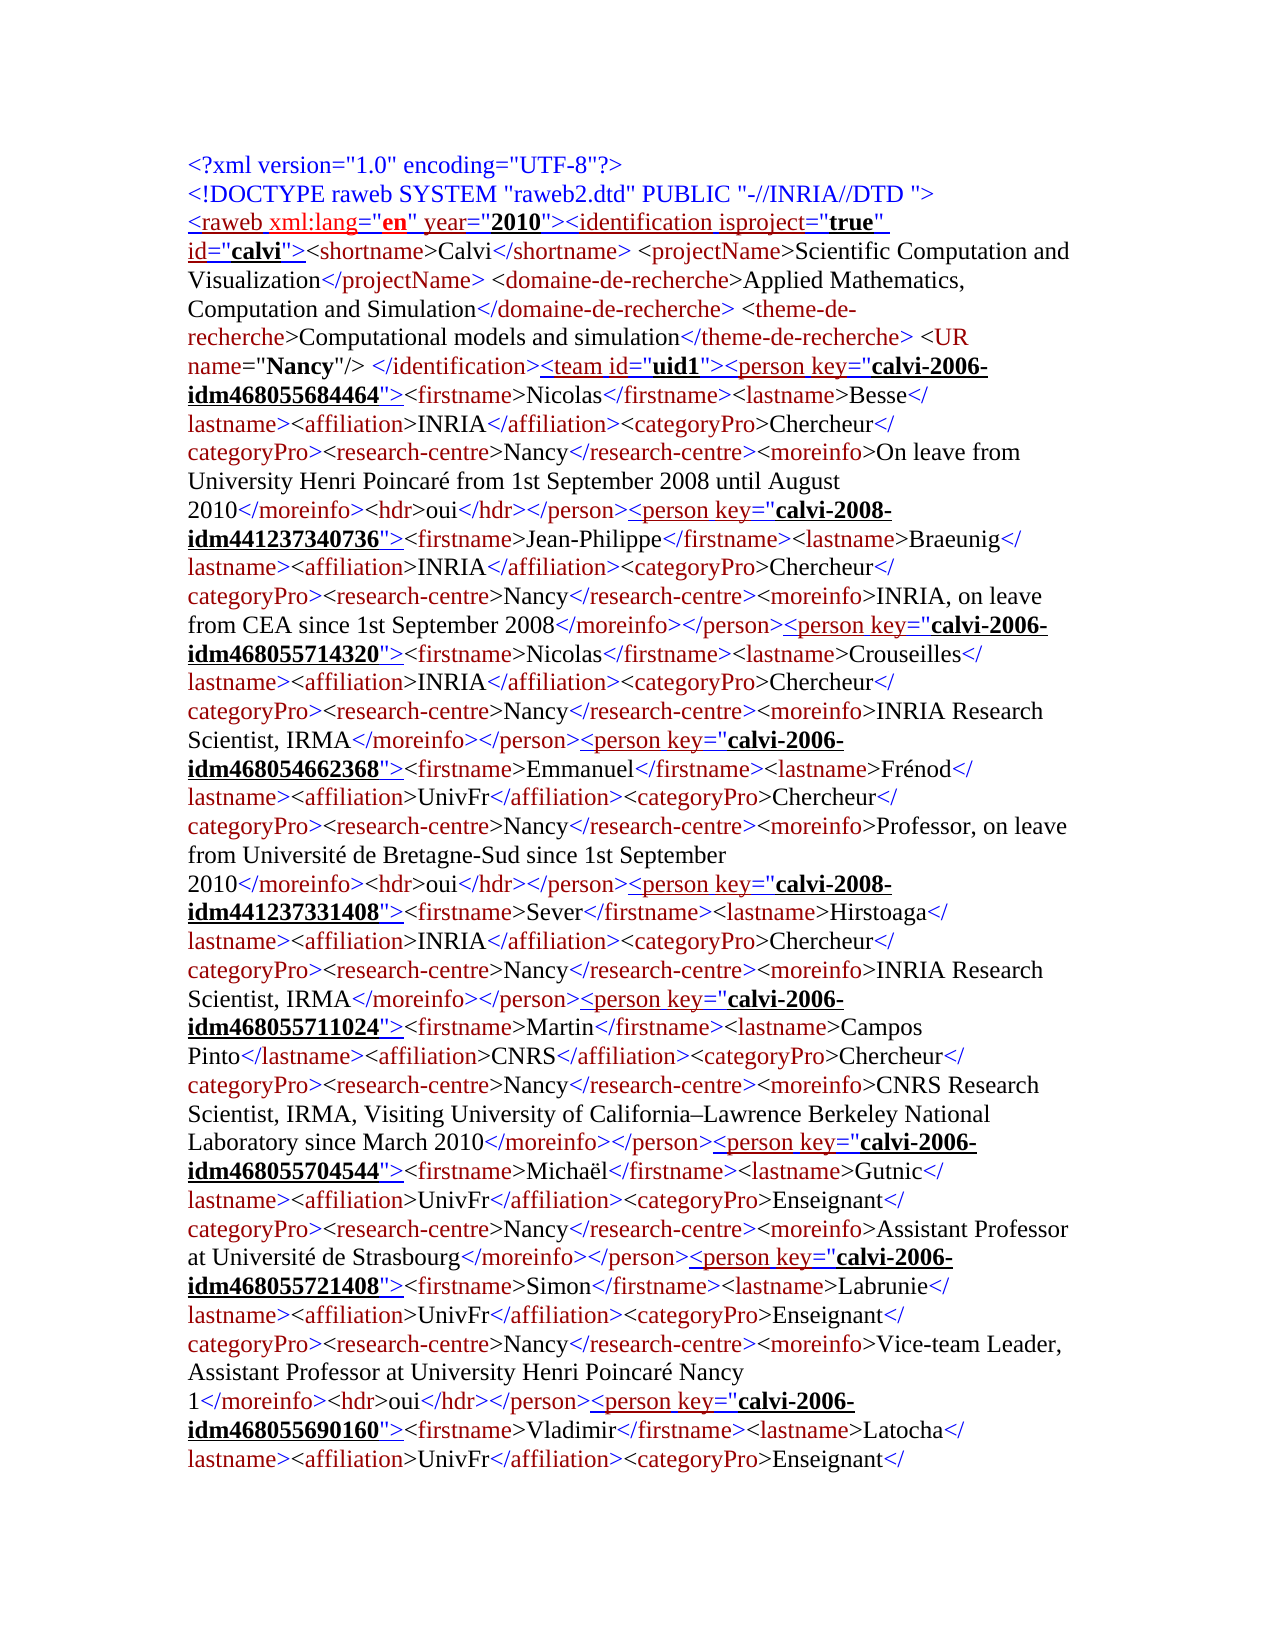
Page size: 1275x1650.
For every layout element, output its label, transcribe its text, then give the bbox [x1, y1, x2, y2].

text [187, 207, 1087, 1472]
text <?xml version="1.0" encoding="UTF-8"?> [187, 150, 1087, 179]
text <!DOCTYPE raweb SYSTEM "raweb2.dtd" PUBLIC "-//INRIA//DTD "> [187, 179, 1087, 207]
